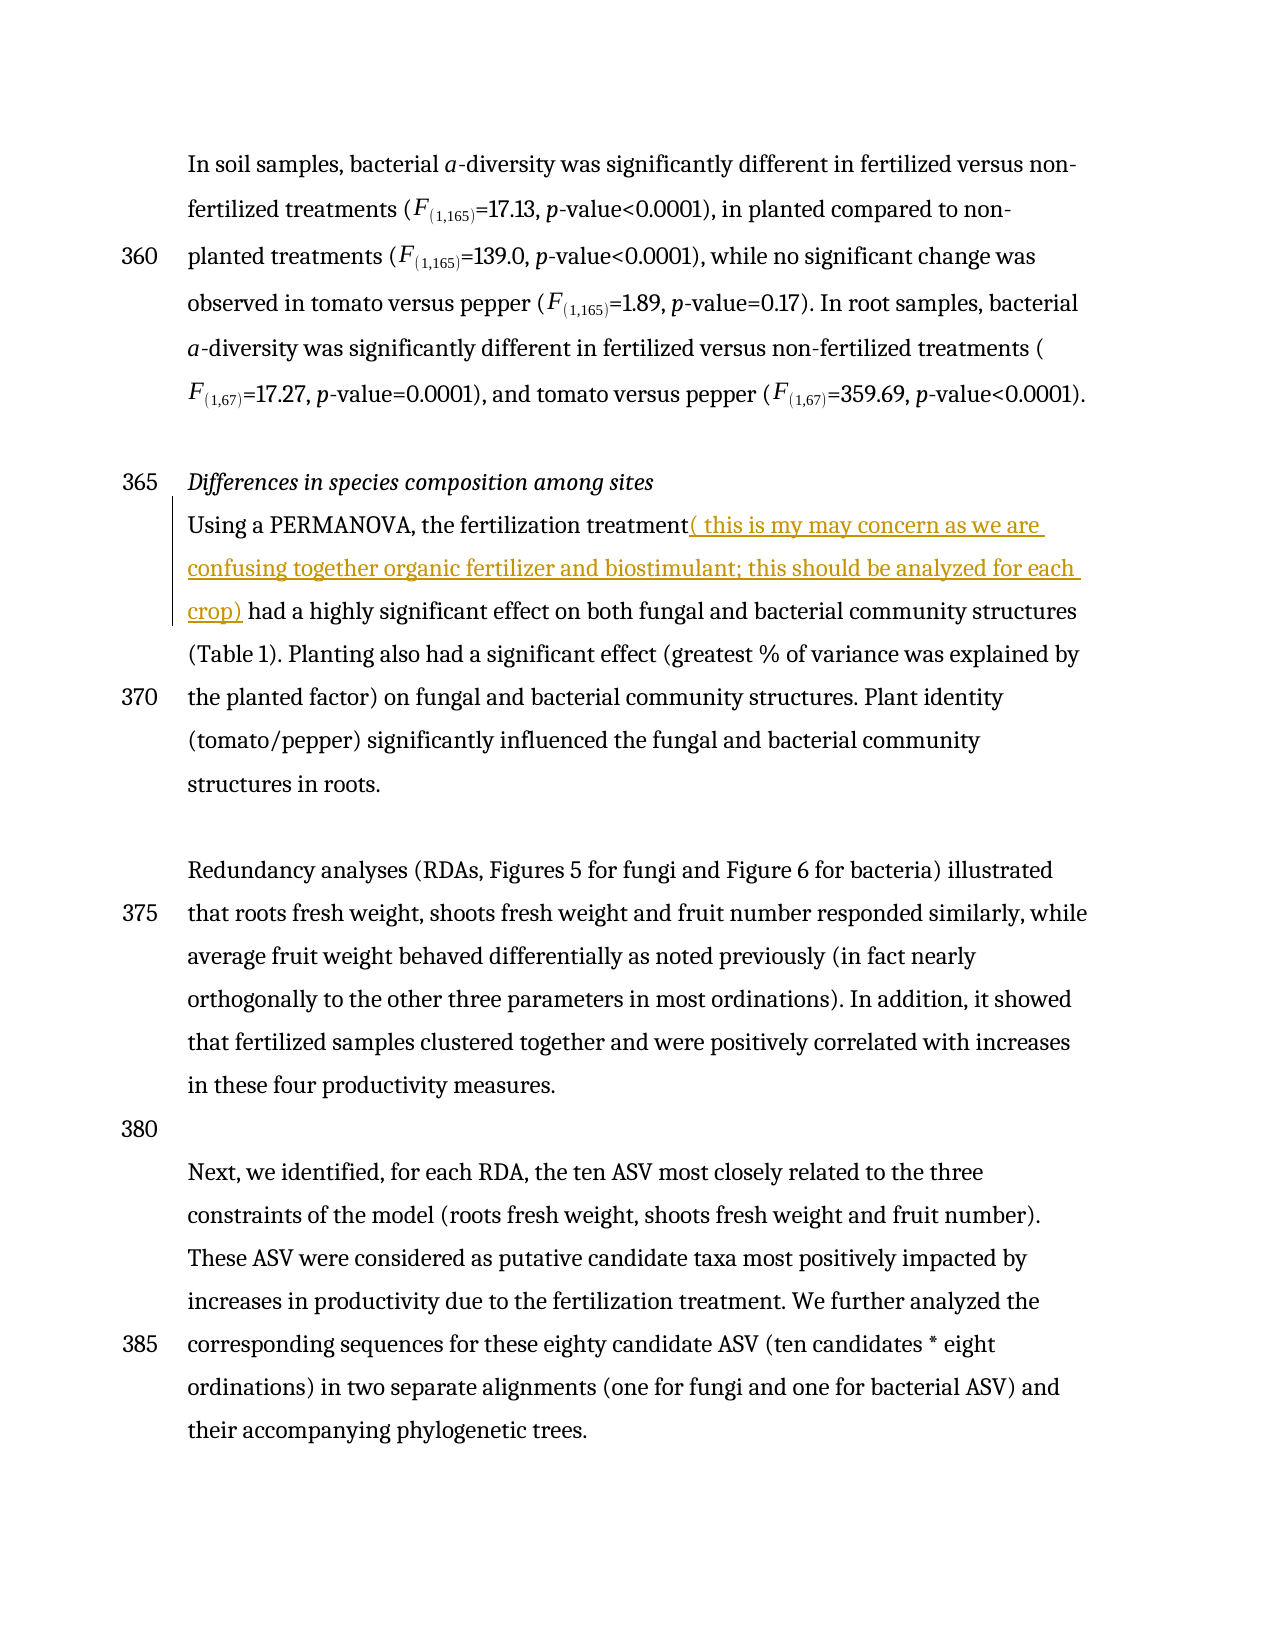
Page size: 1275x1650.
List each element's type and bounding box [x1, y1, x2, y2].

text [187, 150, 1088, 1488]
